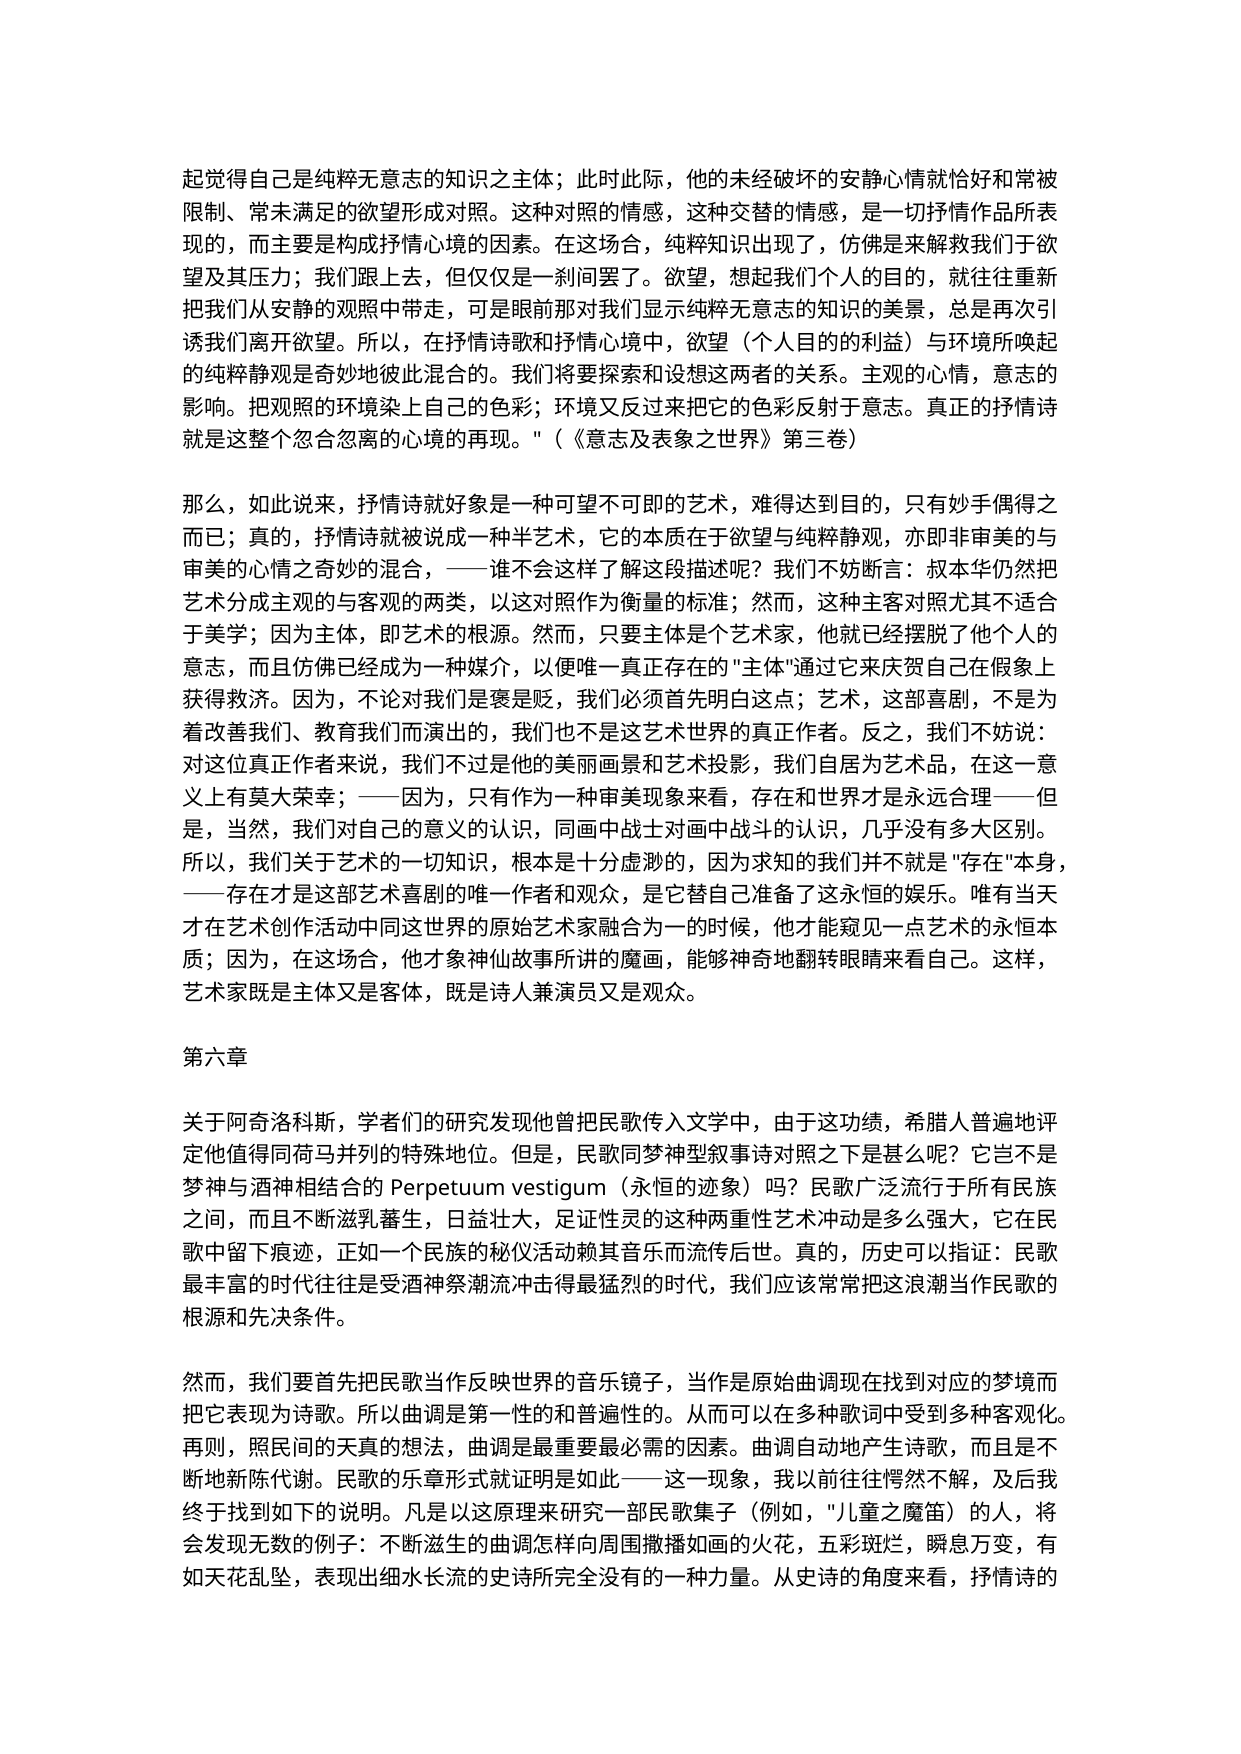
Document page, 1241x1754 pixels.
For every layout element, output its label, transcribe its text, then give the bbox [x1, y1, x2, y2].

text 那么，如此说来，抒情诗就好象是一种可望不可即的艺术，难得达到目的，只有妙手偶得之而已；真的，抒情诗就被说成一种半艺术，它的本质在于欲望与纯粹静观，亦即非审美的与审美的心情之奇妙的混合，——谁不会这样了解这段描述呢？我们不妨断言：叔本华仍然把艺术分成主观的与客观的两类，以这对照作为衡量的标准；然而，这种主客对照尤其不适合于美学；因为主体，即艺术的根源。然而，只要主体是个艺术家，他就已经摆脱了他个人的意志，而且仿佛已经成为一种媒介，以便唯一真正存在的"主体"通过它来庆贺自己在假象上获得救济。因为，不论对我们是褒是贬，我们必须首先明白这点；艺术，这部喜剧，不是为着改善我们、教育我们而演出的，我们也不是这艺术世界的真正作者。反之，我们不妨说：对这位真正作者来说，我们不过是他的美丽画景和艺术投影，我们自居为艺术品，在这一意义上有莫大荣幸；——因为，只有作为一种审美现象来看，存在和世界才是永远合理——但是，当然，我们对自己的意义的认识，同画中战士对画中战斗的认识，几乎没有多大区别。所以，我们关于艺术的一切知识，根本是十分虚渺的，因为求知的我们并不就是"存在"本身，——存在才是这部艺术喜剧的唯一作者和观众，是它替自己准备了这永恒的娱乐。唯有当天才在艺术创作活动中同这世界的原始艺术家融合为一的时候，他才能窥见一点艺术的永恒本质；因为，在这场合，他才象神仙故事所讲的魔画，能够神奇地翻转眼睛来看自己。这样，艺术家既是主体又是客体，既是诗人兼演员又是观众。 [183, 487, 1058, 1007]
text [183, 162, 1058, 454]
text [183, 1364, 1058, 1592]
text 第六章 [183, 1039, 1058, 1072]
text 关于阿奇洛科斯，学者们的研究发现他曾把民歌传入文学中，由于这功绩，希腊人普遍地评定他值得同荷马并列的特殊地位。但是，民歌同梦神型叙事诗对照之下是甚么呢？它岂不是梦神与酒神相结合的Perpetuum vestigum（永恒的迹象）吗？民歌广泛流行于所有民族之间，而且不断滋乳蕃生，日益壮大，足证性灵的这种两重性艺术冲动是多么强大，它在民歌中留下痕迹，正如一个民族的秘仪活动赖其音乐而流传后世。真的，历史可以指证：民歌最丰富的时代往往是受酒神祭潮流冲击得最猛烈的时代，我们应该常常把这浪潮当作民歌的根源和先决条件。 [183, 1104, 1058, 1332]
